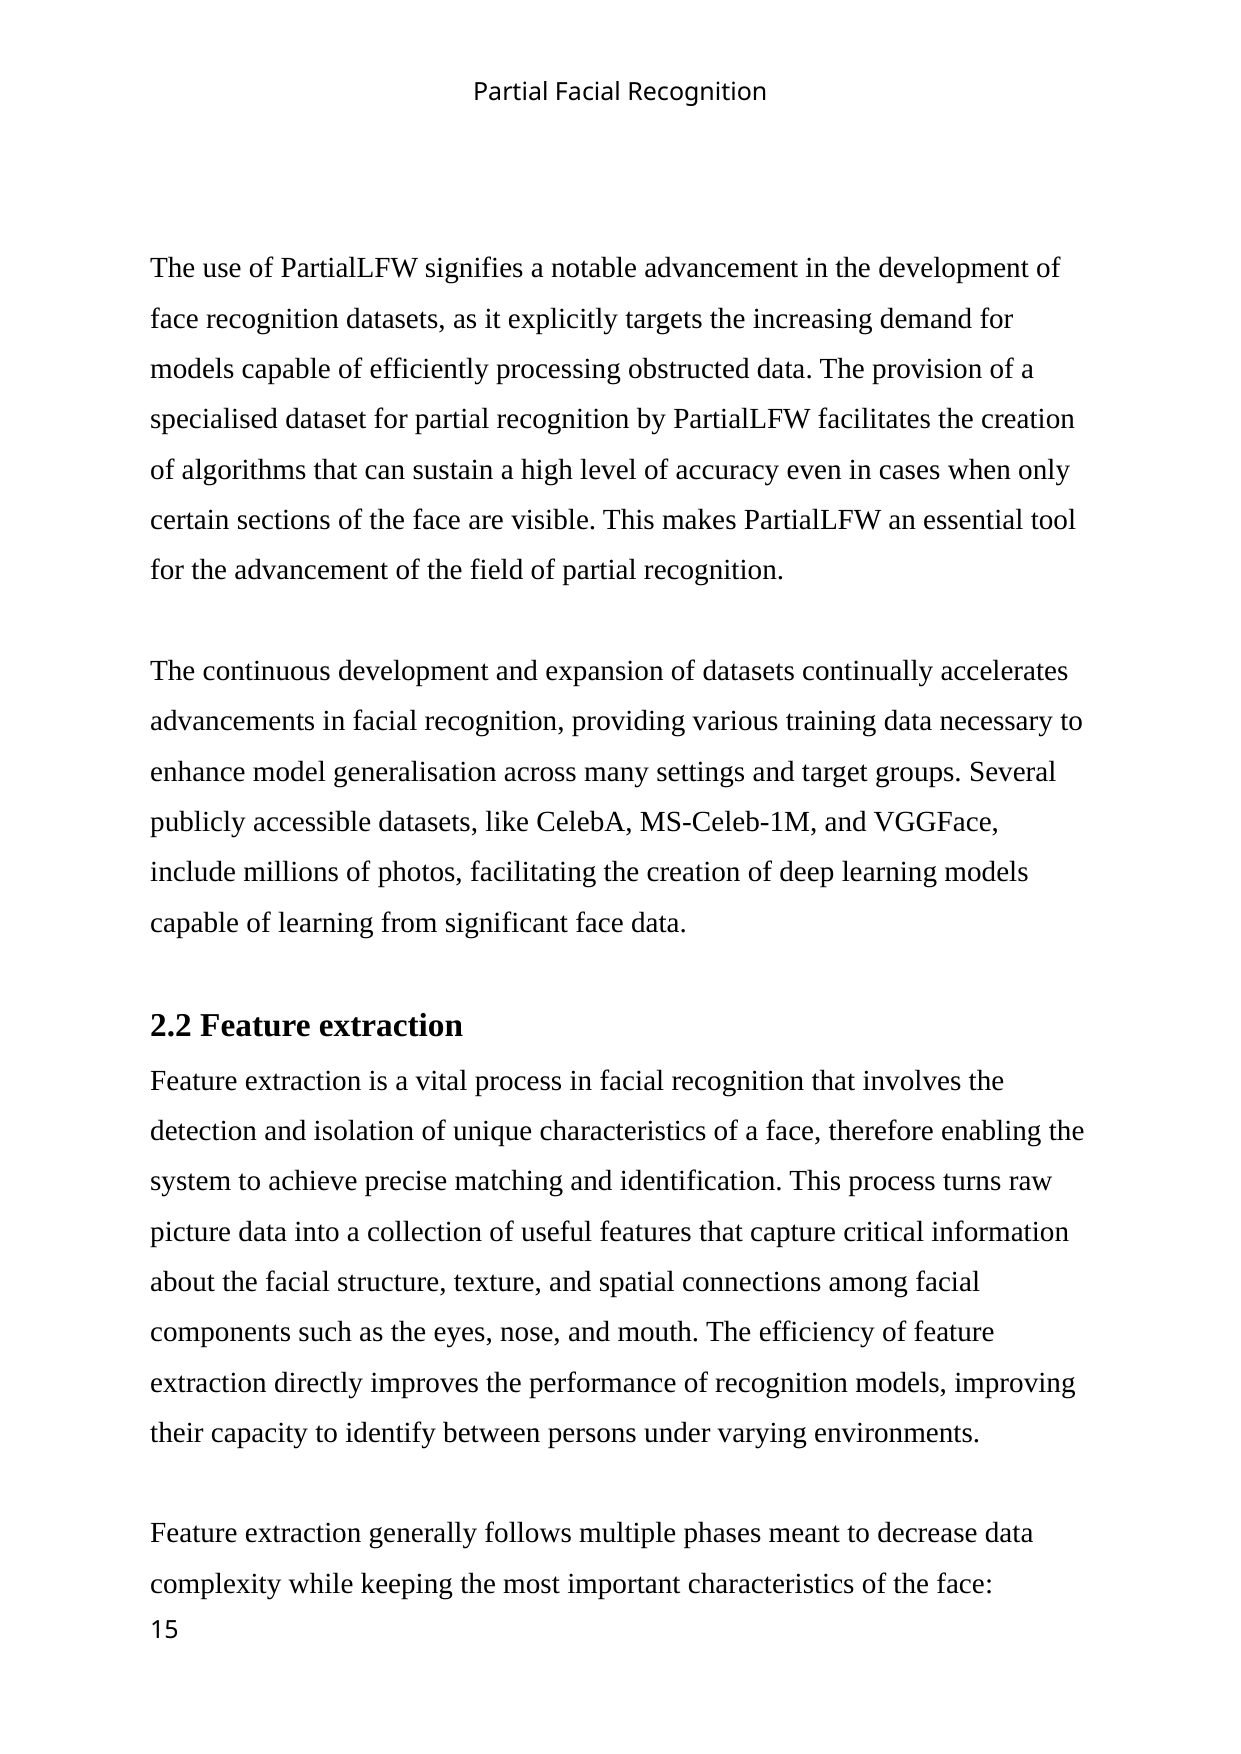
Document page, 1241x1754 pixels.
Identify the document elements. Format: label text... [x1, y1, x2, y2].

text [150, 1063, 1090, 1599]
text The use of PartialLFW signifies a notable advancement in the development of face recognition datasets, as it explicitly targets the increasing demand for models capable of efficiently processing obstructed data. The provision of a specialised dataset for partial recognition by PartialLFW facilitates the creation of algorithms that can sustain a high level of accuracy even in cases when only certain sections of the face are visible. This makes PartialLFW an essential tool for the advancement of the field of partial recognition. The continuous development and expansion of datasets continually accelerates advancements in facial recognition, providing various training data necessary to enhance model generalisation across many settings and target groups. Several publicly accessible datasets, like CelebA, MS-Celeb-1M, and VGGFace, include millions of photos, facilitating the creation of deep learning models capable of learning from significant face data. [150, 150, 1090, 938]
text 2.2 Feature extraction [150, 1005, 1090, 1044]
